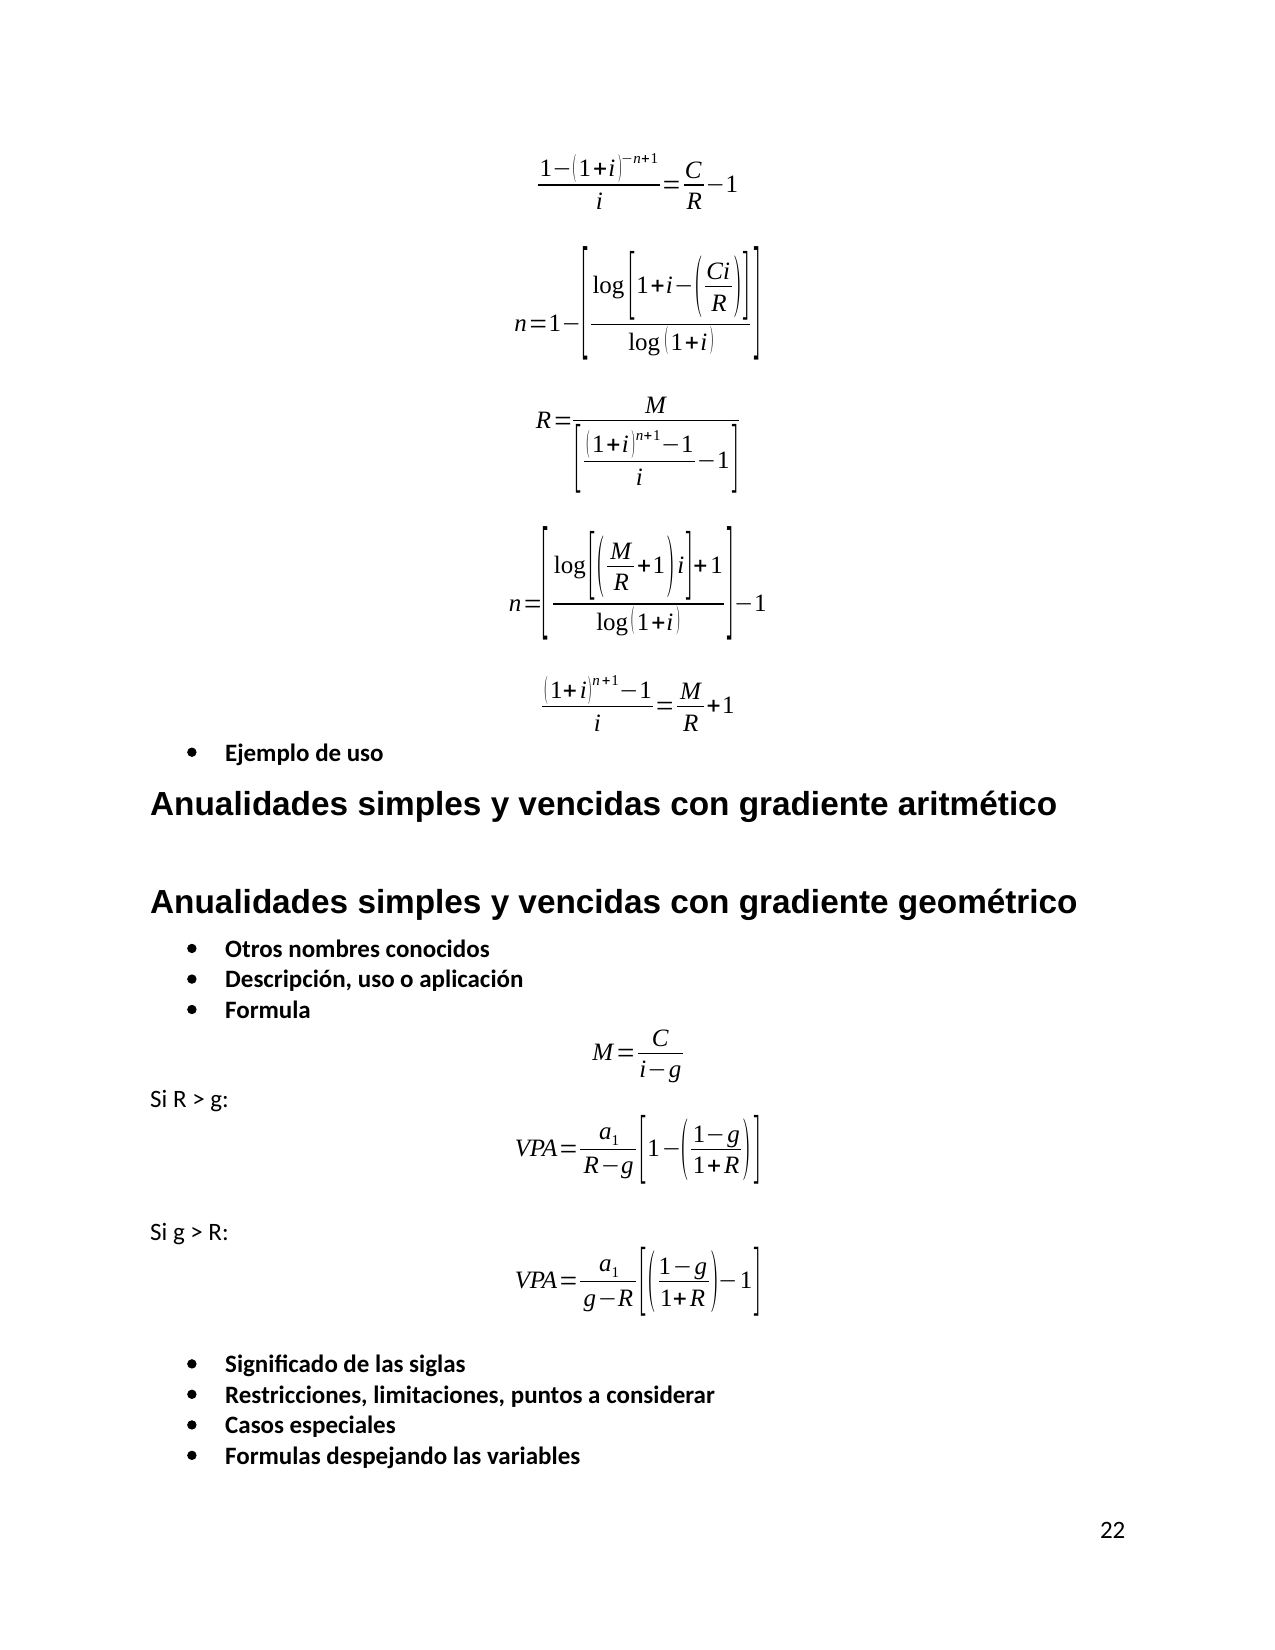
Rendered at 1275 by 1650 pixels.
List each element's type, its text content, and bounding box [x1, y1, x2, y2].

list Formula [187, 994, 1125, 1024]
list Ejemplo de uso [187, 737, 1125, 767]
list Formulas despejando las variables [187, 1440, 1125, 1470]
list Significado de las siglas [187, 1348, 1125, 1379]
list Otros nombres conocidos [187, 933, 1125, 963]
subtitle Anualidades simples y vencidas con gradiente aritmético [150, 784, 1125, 822]
subtitle Anualidades simples y vencidas con gradiente geométrico [150, 882, 1125, 921]
text Si g > R: [150, 1216, 1125, 1246]
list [187, 1379, 1125, 1409]
text Si R > g: [150, 1083, 1125, 1114]
list Descripción, uso o aplicación [187, 963, 1125, 994]
list Casos especiales [187, 1409, 1125, 1440]
